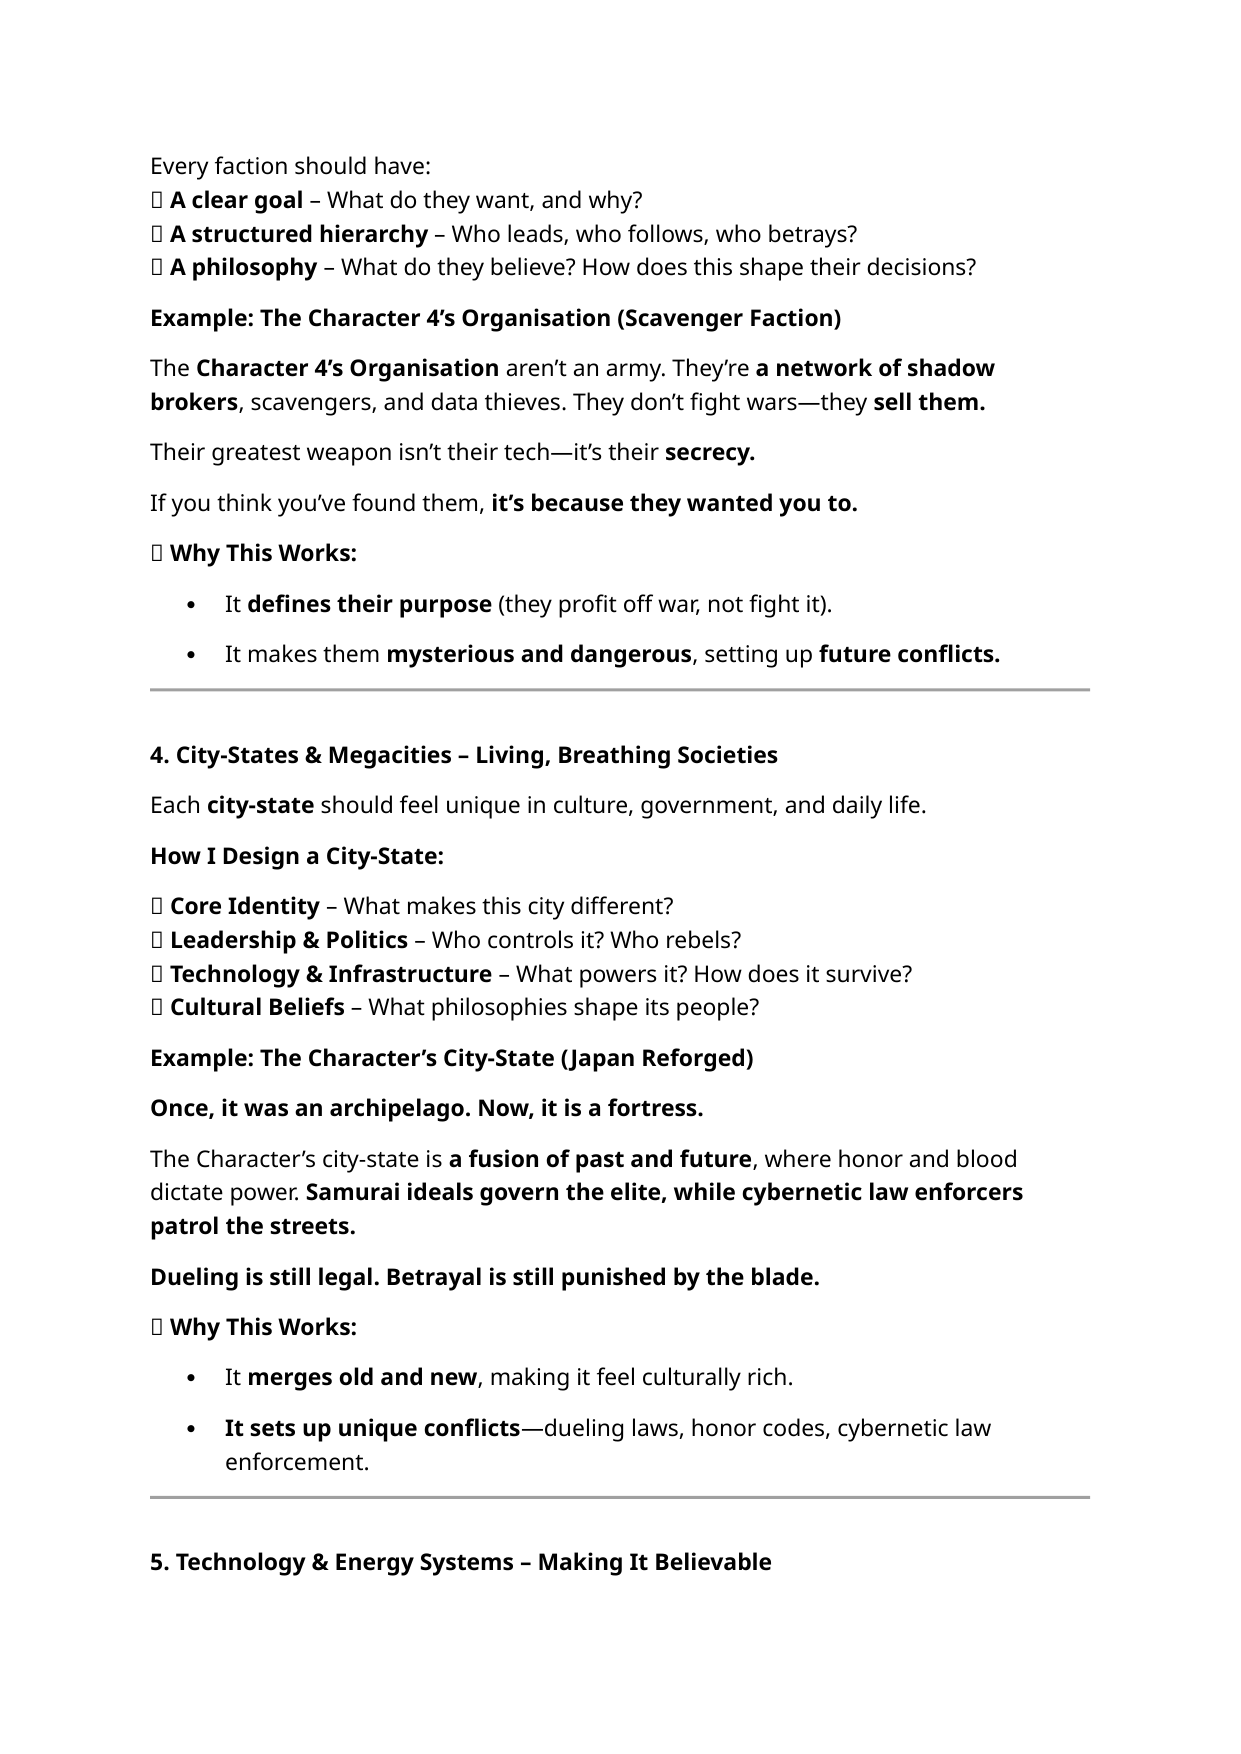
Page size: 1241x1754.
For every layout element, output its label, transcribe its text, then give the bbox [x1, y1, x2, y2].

text How I Design a City-State: [150, 839, 1090, 871]
list It sets up unique conflicts—dueling laws, honor codes, cybernetic law enforcement. [187, 1412, 1090, 1477]
list It defines their purpose (they profit off war, not fight it). [187, 587, 1090, 619]
text Their greatest weapon isn’t their tech—it’s their secrecy. [150, 436, 1090, 467]
text The Character 4’s Organisation aren’t an army. They’re a network of shadow brokers, scavengers, and data thieves. They don’t fight wars—they sell them. [150, 352, 1090, 417]
text 4. City-States & Megacities – Living, Breathing Societies [150, 739, 1090, 770]
text 5. Technology & Energy Systems – Making It Believable [150, 1546, 1090, 1577]
text Each city-state should feel unique in culture, government, and daily life. [150, 789, 1090, 820]
text Every faction should have: ✅ A clear goal – What do they want, and why? ✅ A structured hierarchy – Who leads, who follows, who betrays? ✅ A philosophy – What do they believe? How does this shape their decisions? [150, 150, 1090, 282]
text ✅ Why This Works: [150, 1311, 1090, 1342]
text Example: The Character’s City-State (Japan Reforged) [150, 1042, 1090, 1073]
text The Character’s city-state is a fusion of past and future, where honor and blood dictate power. Samurai ideals govern the elite, while cybernetic law enforcers patrol the streets. [150, 1142, 1090, 1241]
text Example: The Character 4’s Organisation (Scavenger Faction) [150, 302, 1090, 333]
list It merges old and new, making it feel culturally rich. [187, 1361, 1090, 1392]
text 🔥 Core Identity – What makes this city different? 🔥 Leadership & Politics – Who controls it? Who rebels? 🔥 Technology & Infrastructure – What powers it? How does it survive? 🔥 Cultural Beliefs – What philosophies shape its people? [150, 890, 1090, 1022]
text ✅ Why This Works: [150, 537, 1090, 568]
text Once, it was an archipelago. Now, it is a fortress. [150, 1092, 1090, 1123]
list It makes them mysterious and dangerous, setting up future conflicts. [187, 638, 1090, 669]
text If you think you’ve found them, it’s because they wanted you to. [150, 487, 1090, 518]
text Dueling is still legal. Betrayal is still punished by the blade. [150, 1260, 1090, 1292]
